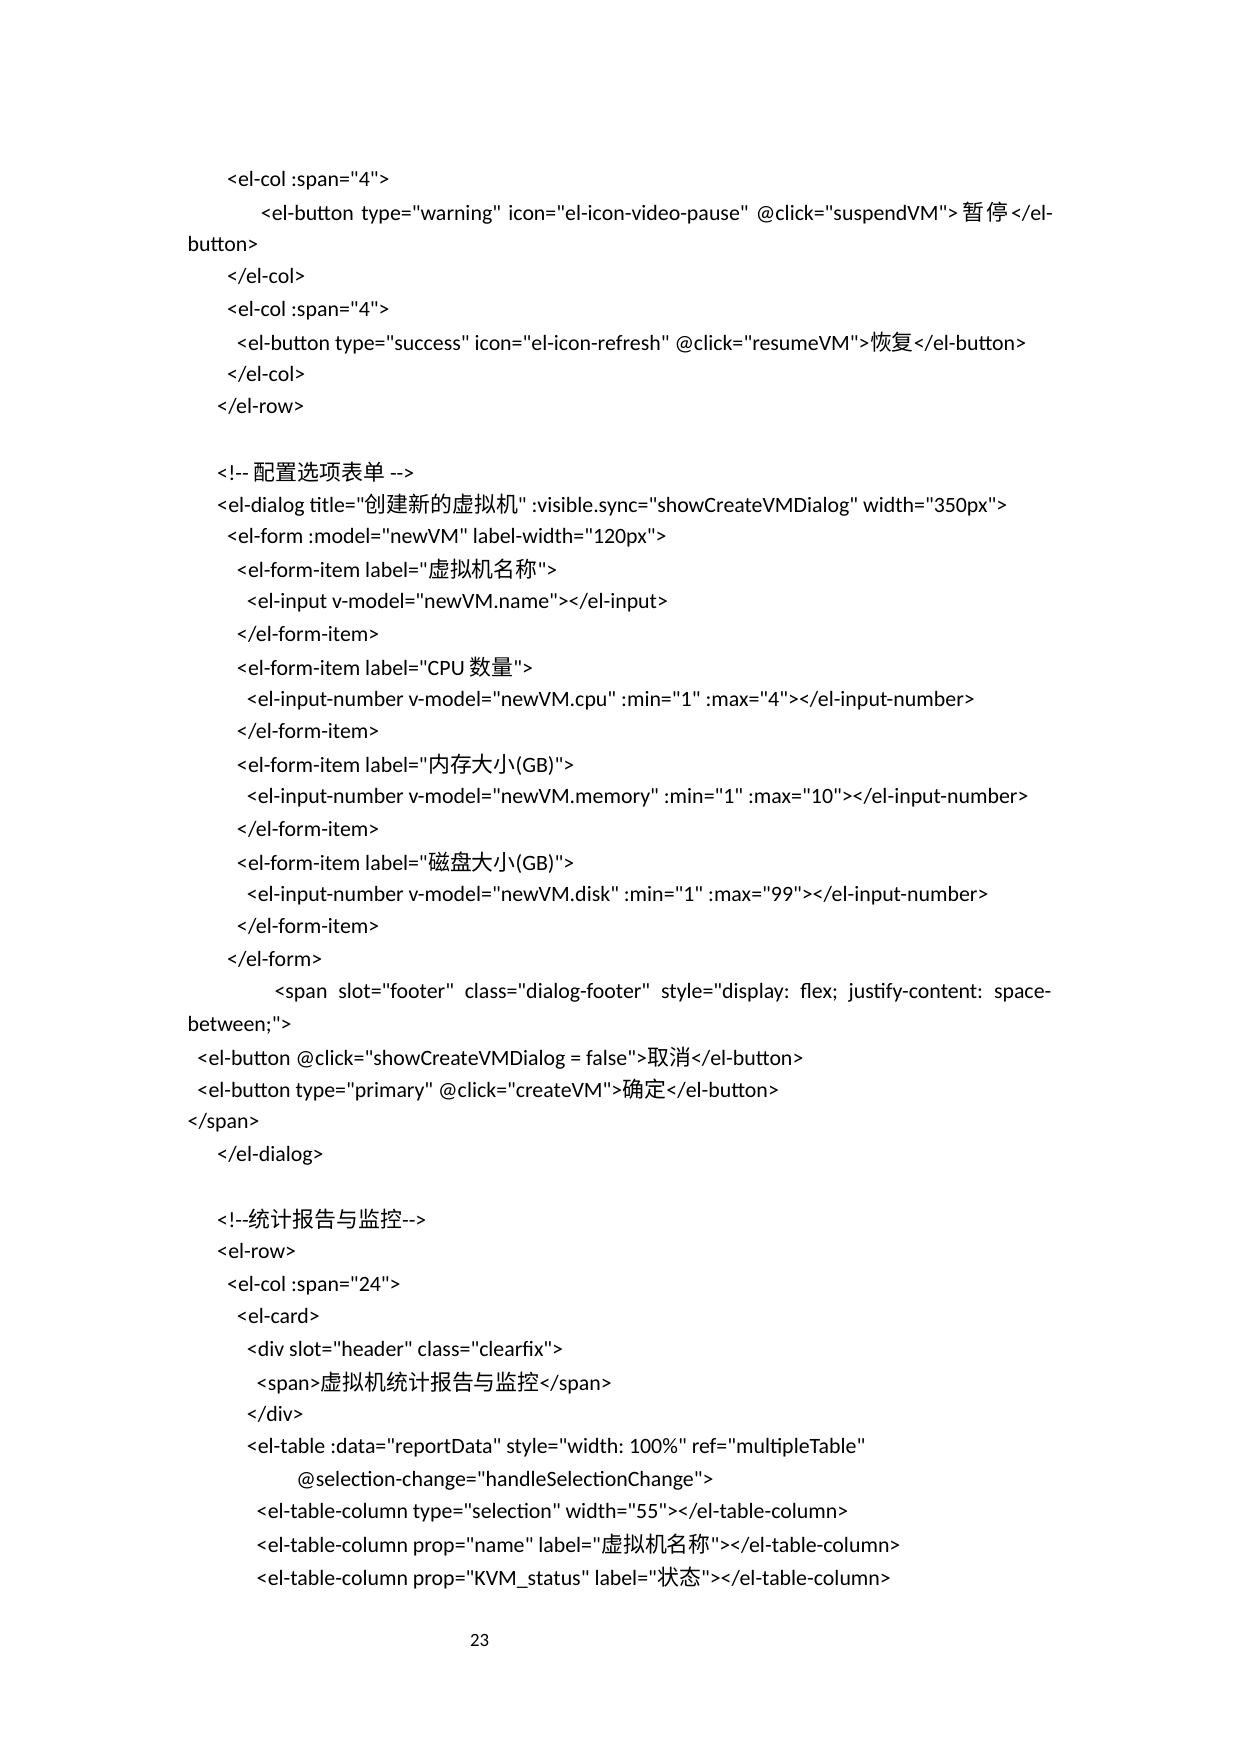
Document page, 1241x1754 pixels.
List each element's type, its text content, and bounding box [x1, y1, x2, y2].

list @selection-change="handleSelectionChange"> [187, 1462, 1053, 1494]
list <el-input-number v-model="newVM.memory" :min="1" :max="10"></el-input-number> [187, 779, 1053, 812]
list </el-form-item> [187, 617, 1053, 649]
list <el-form-item label="虚拟机名称"> [187, 552, 1053, 584]
list <el-button type="primary" @click="createVM">确定</el-button> [187, 1072, 1053, 1104]
list </el-col> [187, 259, 1053, 292]
list </div> [187, 1397, 1053, 1429]
list </el-form> [187, 942, 1053, 974]
list <el-button type="success" icon="el-icon-refresh" @click="resumeVM">恢复</el-button> [187, 324, 1053, 357]
list </el-form-item> [187, 812, 1053, 844]
list <span>虚拟机统计报告与监控</span> [187, 1364, 1053, 1397]
list <div slot="header" class="clearfix"> [187, 1332, 1053, 1364]
list <el-col :span="4"> [187, 162, 1053, 194]
list </el-form-item> [187, 714, 1053, 747]
list <el-card> [187, 1299, 1053, 1332]
list <el-table-column prop="name" label="虚拟机名称"></el-table-column> [187, 1527, 1053, 1559]
list <el-input-number v-model="newVM.cpu" :min="1" :max="4"></el-input-number> [187, 682, 1053, 714]
list <span slot="footer" class="dialog-footer" style="display: flex; justify-content: space-between;"> [187, 974, 1053, 1039]
list <el-button @click="showCreateVMDialog = false">取消</el-button> [187, 1039, 1053, 1072]
list <el-col :span="24"> [187, 1267, 1053, 1299]
list <!--统计报告与监控--> [187, 1202, 1053, 1234]
list </span> [187, 1104, 1053, 1137]
list </el-dialog> [187, 1137, 1053, 1169]
list <el-form-item label="磁盘大小(GB)"> [187, 844, 1053, 877]
list <el-row> [187, 1234, 1053, 1267]
list <el-input v-model="newVM.name"></el-input> [187, 584, 1053, 617]
list <!-- 配置选项表单 --> [187, 454, 1053, 487]
list <el-col :span="4"> [187, 292, 1053, 324]
list </el-form-item> [187, 909, 1053, 942]
list <el-form-item label="CPU数量"> [187, 649, 1053, 682]
list <el-form-item label="内存大小(GB)"> [187, 747, 1053, 779]
list <el-table-column type="selection" width="55"></el-table-column> [187, 1494, 1053, 1527]
list <el-button type="warning" icon="el-icon-video-pause" @click="suspendVM">暂停</el-button> [187, 194, 1053, 259]
list <el-input-number v-model="newVM.disk" :min="1" :max="99"></el-input-number> [187, 877, 1053, 909]
list <el-table :data="reportData" style="width: 100%" ref="multipleTable" [187, 1429, 1053, 1462]
list </el-col> [187, 357, 1053, 389]
list <el-form :model="newVM" label-width="120px"> [187, 519, 1053, 552]
list <el-table-column prop="KVM_status" label="状态"></el-table-column> [187, 1559, 1053, 1592]
list <el-dialog title="创建新的虚拟机" :visible.sync="showCreateVMDialog" width="350px"> [187, 487, 1053, 519]
list </el-row> [187, 389, 1053, 422]
